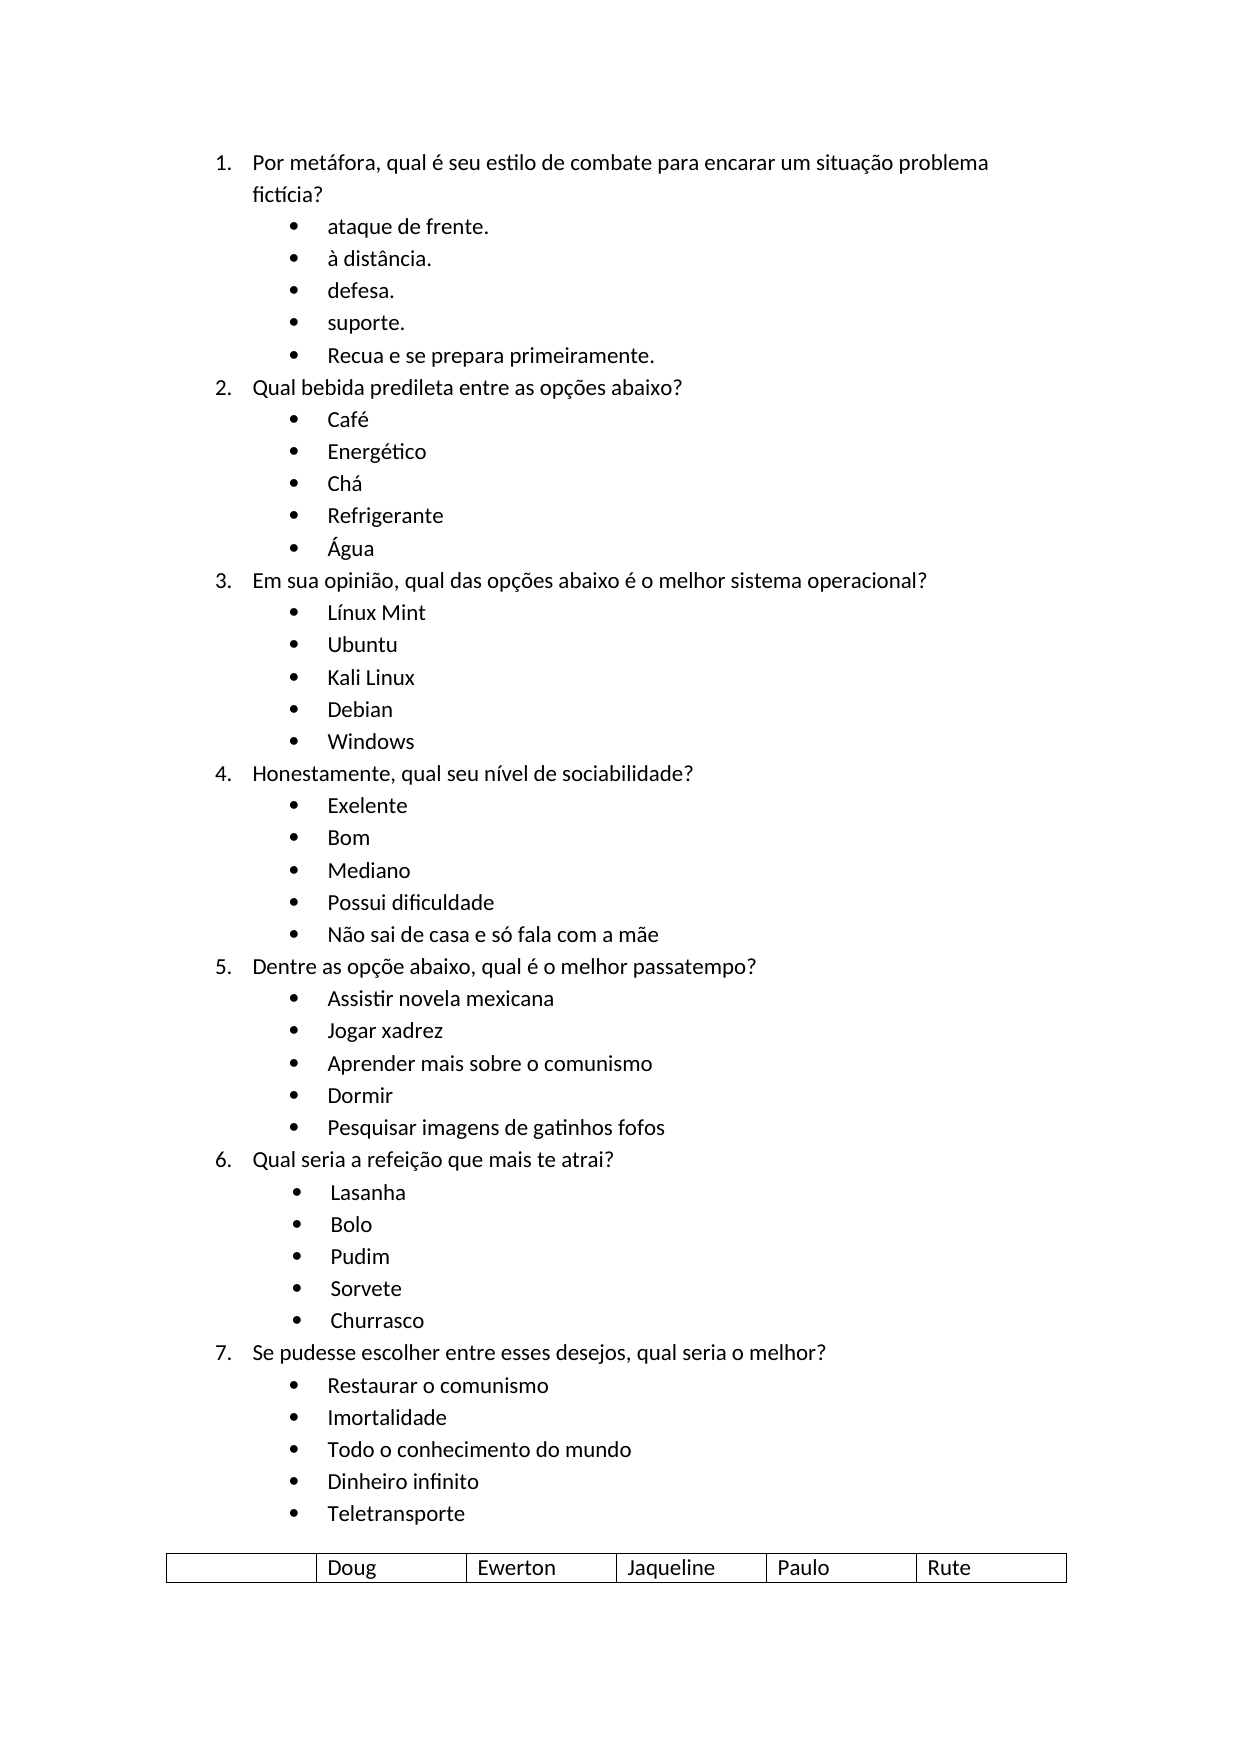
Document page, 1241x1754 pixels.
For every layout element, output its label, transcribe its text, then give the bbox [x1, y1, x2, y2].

table_header Ewerton [467, 1554, 616, 1582]
list Bolo [293, 1210, 1063, 1238]
table_header [167, 1554, 316, 1582]
list Dormir [290, 1081, 1063, 1109]
table_header Jaqueline [617, 1554, 766, 1582]
list Kali Linux [290, 663, 1063, 691]
list à distância. [290, 244, 1063, 272]
list Teletransporte [290, 1499, 1063, 1527]
list Ubuntu [290, 630, 1063, 658]
list Qual bebida predileta entre as opções abaixo? [215, 373, 1063, 401]
list Imortalidade [290, 1403, 1063, 1431]
list Assistir novela mexicana [290, 984, 1063, 1012]
list Dinheiro infinito [290, 1467, 1063, 1495]
list Sorvete [293, 1274, 1063, 1302]
list Energético [290, 437, 1063, 465]
table_header Rute [917, 1554, 1066, 1582]
list Bom [290, 823, 1063, 852]
list Pesquisar imagens de gatinhos fofos [290, 1113, 1063, 1141]
list ataque de frente. [290, 212, 1063, 240]
list Línux Mint [290, 598, 1063, 626]
list Restaurar o comunismo [290, 1371, 1063, 1399]
list Mediano [290, 856, 1063, 884]
list Café [290, 405, 1063, 433]
list Por metáfora, qual é seu estilo de combate para encarar um situação problema fictícia? [215, 148, 1063, 208]
list Chá [290, 469, 1063, 497]
list Qual seria a refeição que mais te atrai? [215, 1145, 1063, 1173]
list Dentre as opçõe abaixo, qual é o melhor passatempo? [215, 952, 1063, 980]
list Recua e se prepara primeiramente. [290, 341, 1063, 369]
list Windows [290, 727, 1063, 755]
list Todo o conhecimento do mundo [290, 1435, 1063, 1463]
list Honestamente, qual seu nível de sociabilidade? [215, 759, 1063, 787]
list Em sua opinião, qual das opções abaixo é o melhor sistema operacional? [215, 566, 1063, 594]
list defesa. [290, 276, 1063, 304]
list Pudim [293, 1242, 1063, 1270]
list Aprender mais sobre o comunismo [290, 1049, 1063, 1077]
list Churrasco [293, 1306, 1063, 1334]
list Lasanha [293, 1178, 1063, 1206]
list Não sai de casa e só fala com a mãe [290, 920, 1063, 948]
table_header Doug [317, 1554, 466, 1582]
list Debian [290, 695, 1063, 723]
list Possui dificuldade [290, 888, 1063, 916]
list Refrigerante [290, 502, 1063, 530]
table_header Paulo [767, 1554, 916, 1582]
list Exelente [290, 791, 1063, 819]
list Se pudesse escolher entre esses desejos, qual seria o melhor? [215, 1338, 1063, 1367]
list Jogar xadrez [290, 1017, 1063, 1045]
list Água [290, 534, 1063, 562]
list suporte. [290, 308, 1063, 337]
